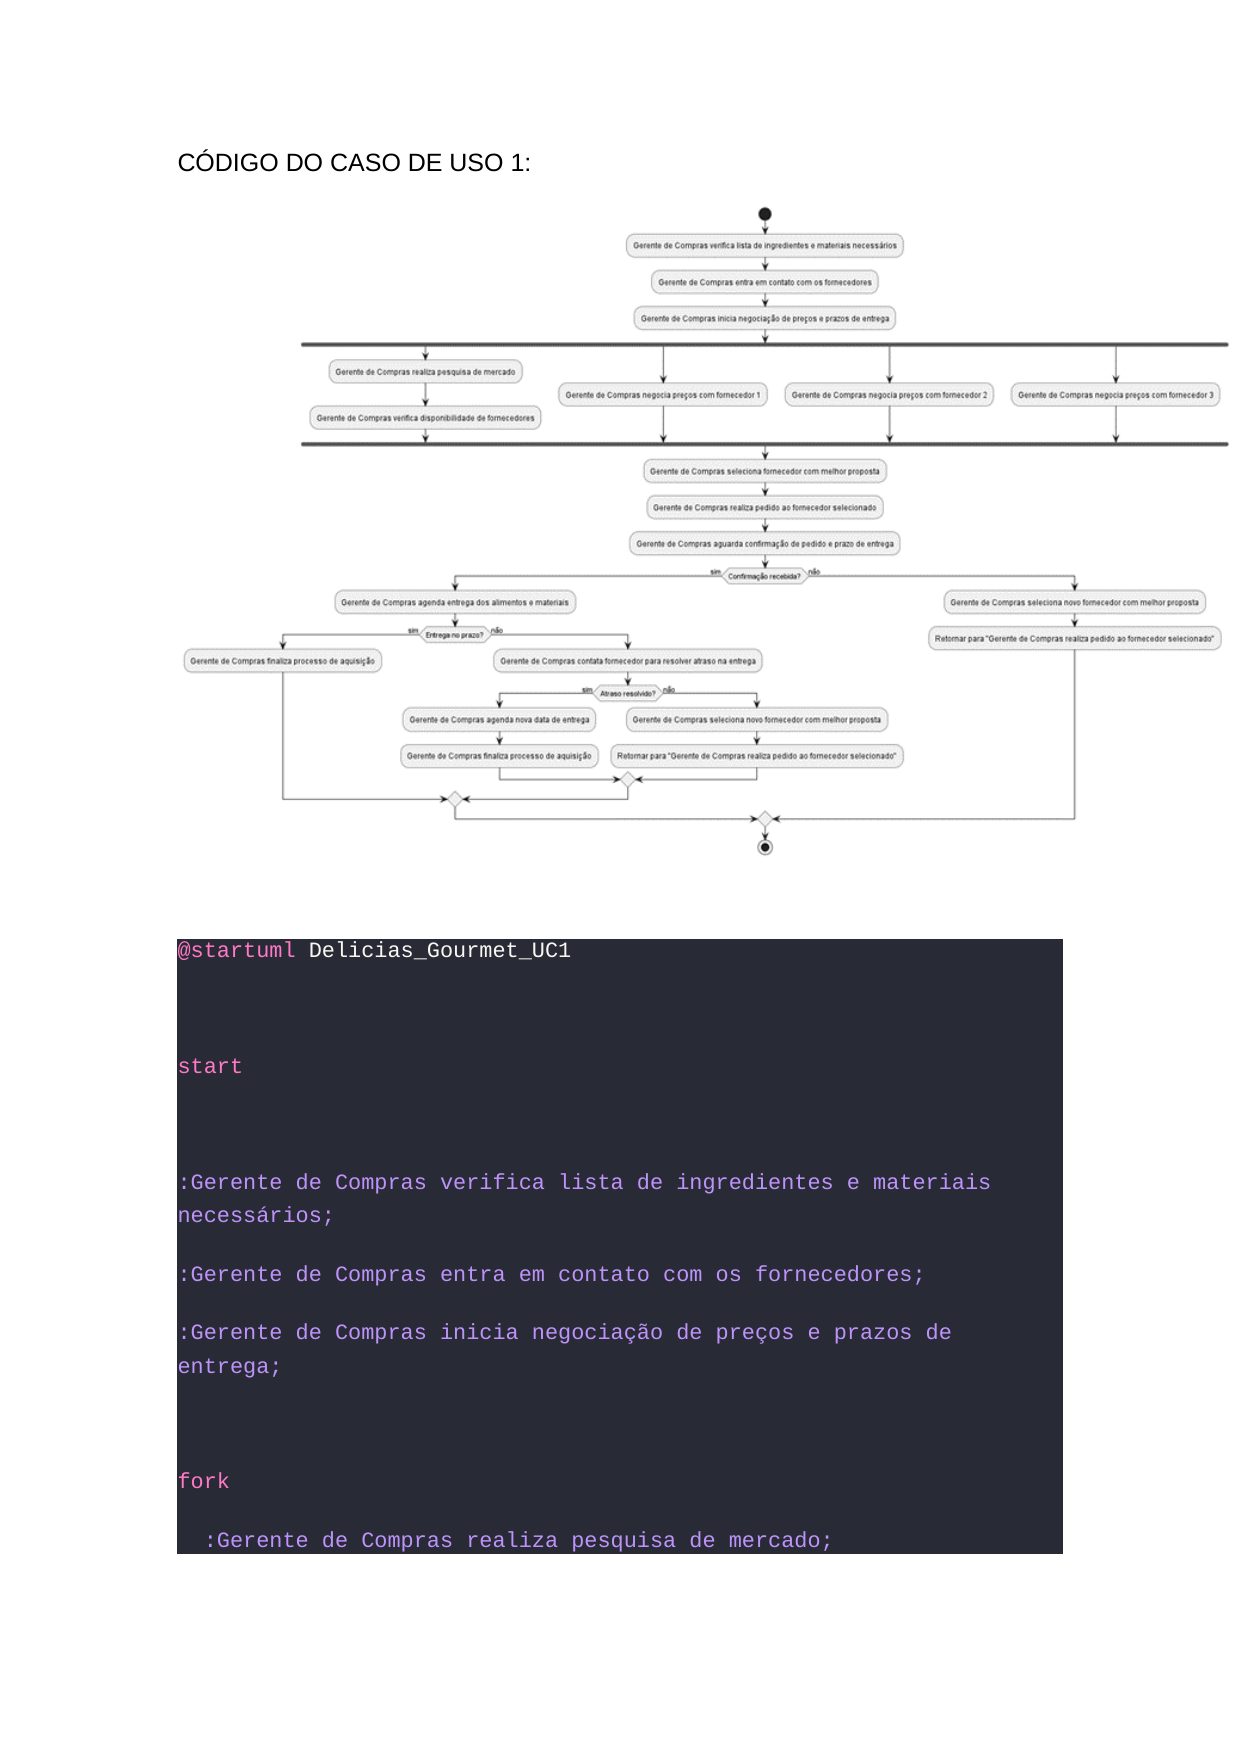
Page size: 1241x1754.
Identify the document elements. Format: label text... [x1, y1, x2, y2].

text fork [177, 1471, 1063, 1496]
text @startuml Delicias_Gourmet_UC1 [177, 939, 1063, 964]
text :Gerente de Compras verifica lista de ingredientes e materiais necessários; [177, 1171, 1063, 1229]
text :Gerente de Compras realiza pesquisa de mercado; [177, 1529, 1063, 1554]
text start [177, 1055, 1063, 1080]
text CÓDIGO DO CASO DE USO 1: [177, 148, 1063, 176]
picture [177, 201, 1235, 861]
text :Gerente de Compras inicia negociação de preços e prazos de entrega; [177, 1321, 1063, 1380]
text :Gerente de Compras entra em contato com os fornecedores; [177, 1263, 1063, 1288]
